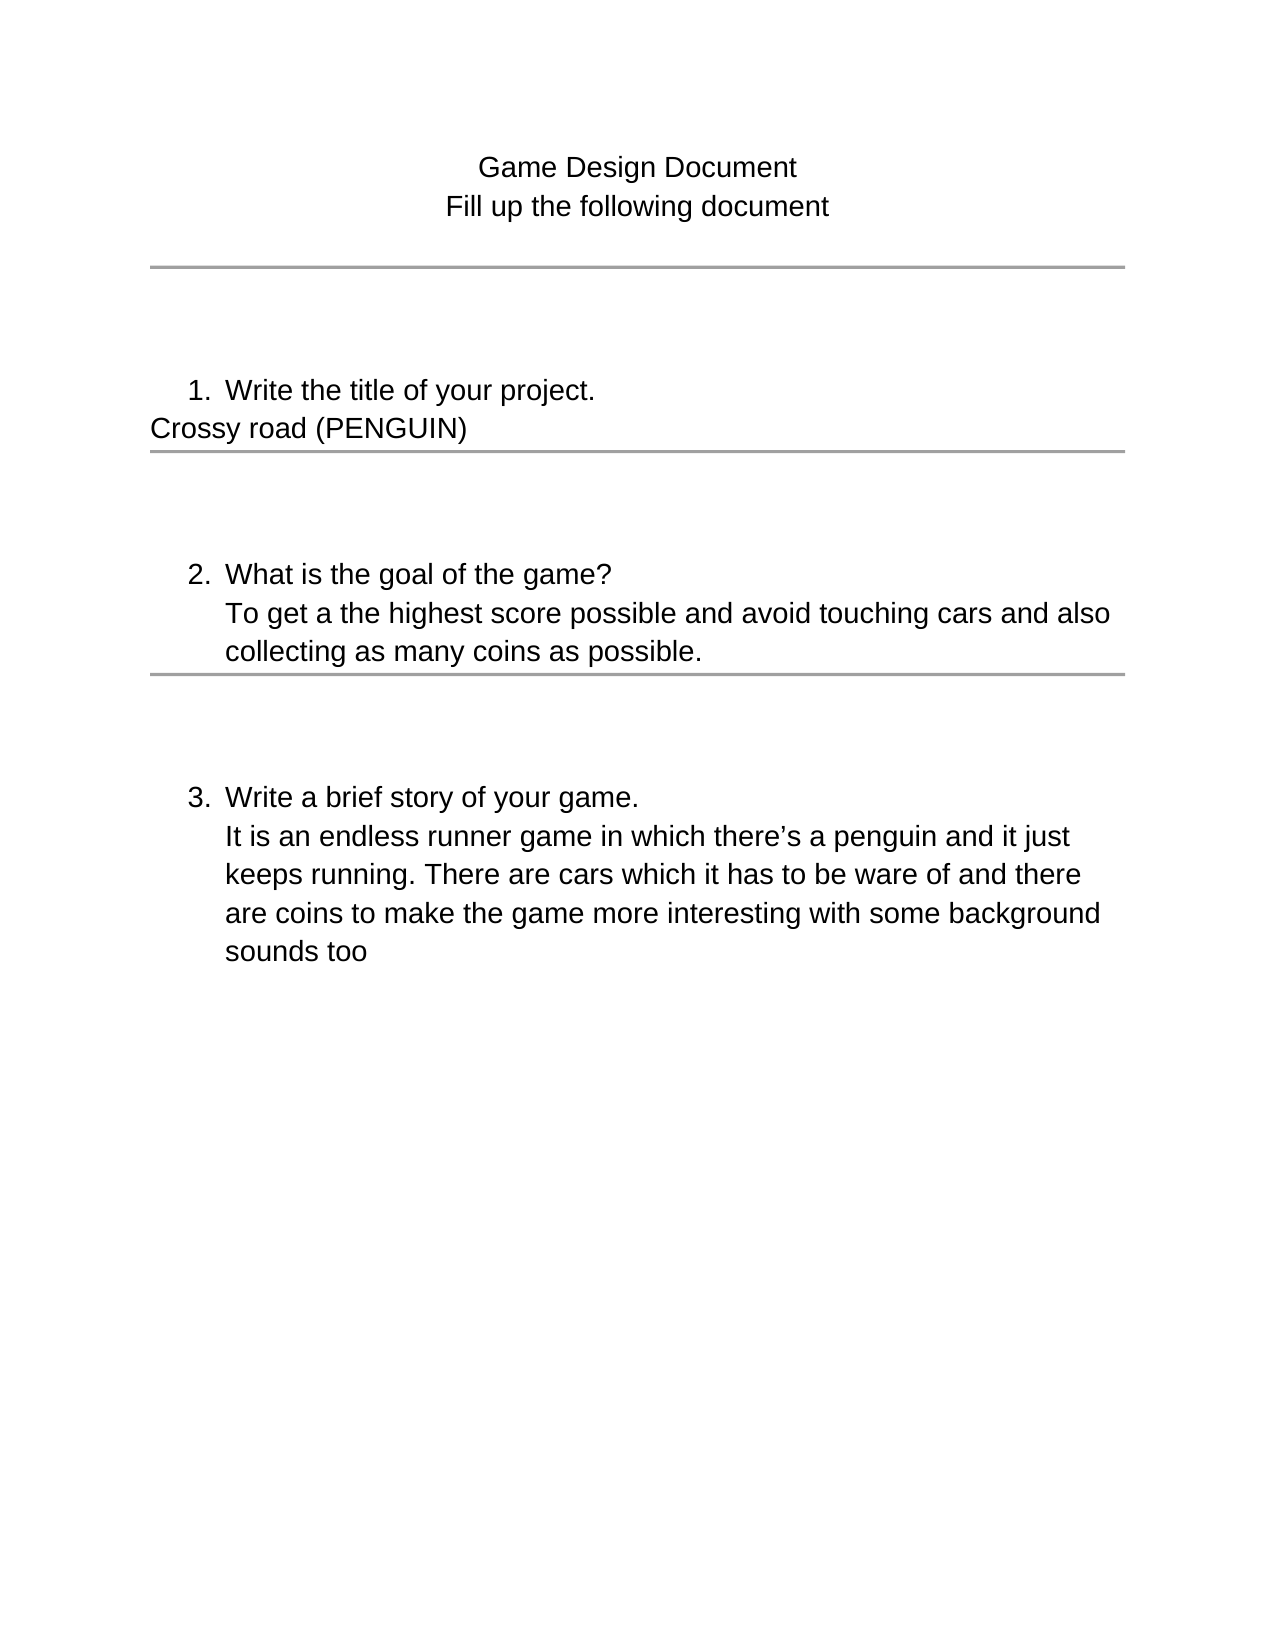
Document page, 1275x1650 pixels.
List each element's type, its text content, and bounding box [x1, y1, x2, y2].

text Crossy road (PENGUIN) [150, 411, 1125, 445]
text Fill up the following document [150, 188, 1125, 222]
list Write a brief story of your game. [187, 780, 1125, 814]
text It is an endless runner game in which there’s a penguin and it just keeps running. There are cars which it has to be ware of and there are coins to make the game more interesting with some background sounds too [225, 819, 1125, 968]
list What is the goal of the game? [187, 557, 1125, 591]
list Write the title of your project. [187, 373, 1125, 406]
text To get a the highest score possible and avoid touching cars and also collecting as many coins as possible. [225, 596, 1125, 668]
text Game Design Document [150, 150, 1125, 183]
